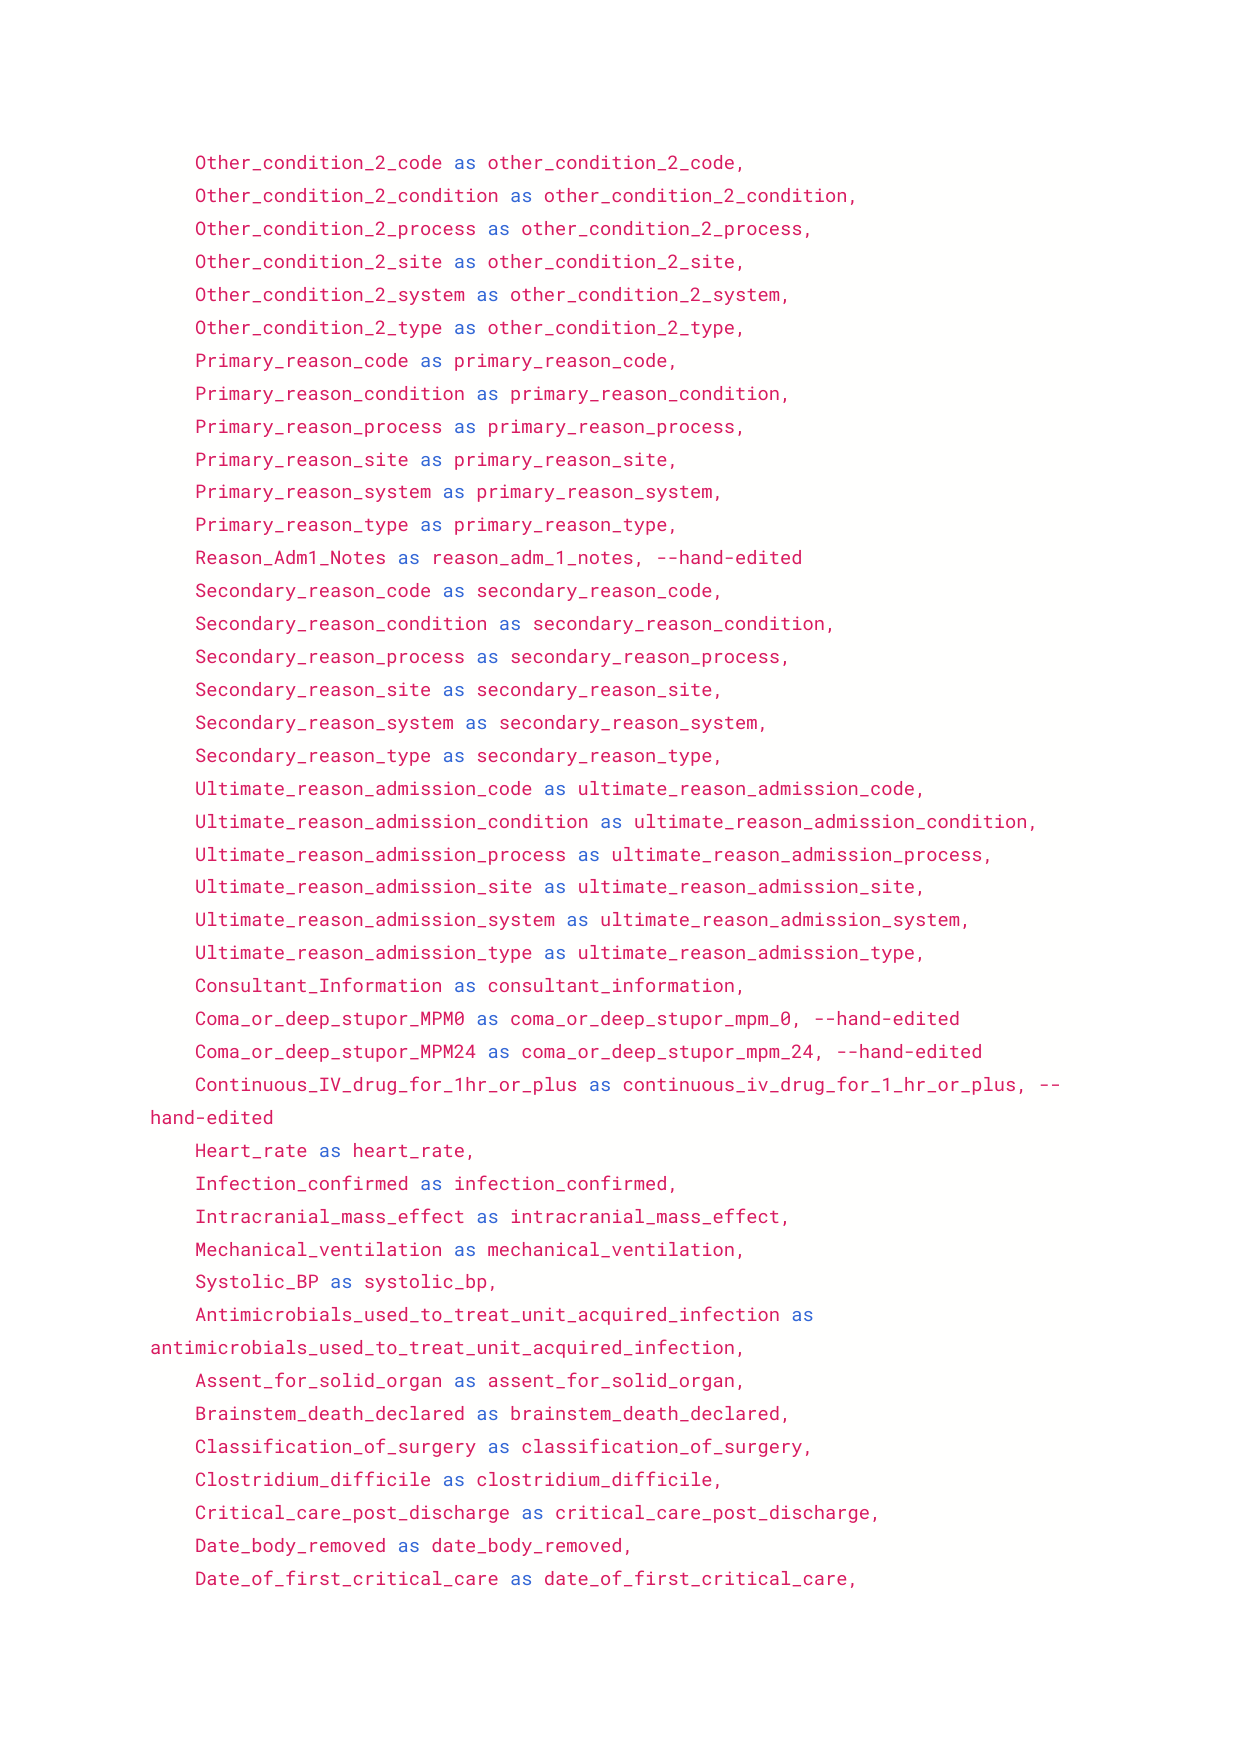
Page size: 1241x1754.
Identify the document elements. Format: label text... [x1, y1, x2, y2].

text Consultant_Information as consultant_information, [150, 973, 1090, 998]
text Classification_of_surgery as classification_of_surgery, [150, 1434, 1090, 1458]
text Primary_reason_type as primary_reason_type, [150, 512, 1090, 537]
text Ultimate_reason_admission_type as ultimate_reason_admission_type, [150, 940, 1090, 965]
text Intracranial_mass_effect as intracranial_mass_effect, [150, 1203, 1090, 1228]
text Date_of_first_critical_care as date_of_first_critical_care, [150, 1565, 1090, 1590]
text Ultimate_reason_admission_code as ultimate_reason_admission_code, [150, 775, 1090, 800]
text Primary_reason_condition as primary_reason_condition, [150, 380, 1090, 405]
text Clostridium_difficile as clostridium_difficile, [150, 1467, 1090, 1491]
text Primary_reason_process as primary_reason_process, [150, 413, 1090, 438]
text Ultimate_reason_admission_condition as ultimate_reason_admission_condition, [150, 808, 1090, 833]
text Continuous_IV_drug_for_1hr_or_plus as continuous_iv_drug_for_1_hr_or_plus, --hand-edited [150, 1072, 1090, 1129]
text Coma_or_deep_stupor_MPM0 as coma_or_deep_stupor_mpm_0, --hand-edited [150, 1006, 1090, 1031]
text Other_condition_2_condition as other_condition_2_condition, [150, 183, 1090, 208]
text Antimicrobials_used_to_treat_unit_acquired_infection as antimicrobials_used_to_treat_unit_acquired_infection, [150, 1302, 1090, 1360]
text Critical_care_post_discharge as critical_care_post_discharge, [150, 1499, 1090, 1524]
text Secondary_reason_condition as secondary_reason_condition, [150, 611, 1090, 636]
text Ultimate_reason_admission_site as ultimate_reason_admission_site, [150, 874, 1090, 899]
text Secondary_reason_system as secondary_reason_system, [150, 709, 1090, 734]
text Infection_confirmed as infection_confirmed, [150, 1170, 1090, 1195]
text Secondary_reason_type as secondary_reason_type, [150, 742, 1090, 767]
text Ultimate_reason_admission_system as ultimate_reason_admission_system, [150, 907, 1090, 932]
text Other_condition_2_system as other_condition_2_system, [150, 282, 1090, 306]
text Other_condition_2_code as other_condition_2_code, [150, 150, 1090, 175]
text Primary_reason_code as primary_reason_code, [150, 347, 1090, 372]
text Reason_Adm1_Notes as reason_adm_1_notes, --hand-edited [150, 545, 1090, 570]
text Secondary_reason_code as secondary_reason_code, [150, 578, 1090, 603]
text Primary_reason_site as primary_reason_site, [150, 446, 1090, 471]
text Heart_rate as heart_rate, [150, 1137, 1090, 1162]
text Secondary_reason_process as secondary_reason_process, [150, 644, 1090, 668]
text Mechanical_ventilation as mechanical_ventilation, [150, 1236, 1090, 1261]
text Brainstem_death_declared as brainstem_death_declared, [150, 1401, 1090, 1426]
text Other_condition_2_process as other_condition_2_process, [150, 216, 1090, 241]
text Coma_or_deep_stupor_MPM24 as coma_or_deep_stupor_mpm_24, --hand-edited [150, 1039, 1090, 1063]
text Systolic_BP as systolic_bp, [150, 1269, 1090, 1294]
text Secondary_reason_site as secondary_reason_site, [150, 677, 1090, 701]
text Other_condition_2_site as other_condition_2_site, [150, 249, 1090, 273]
text Primary_reason_system as primary_reason_system, [150, 479, 1090, 504]
text Assent_for_solid_organ as assent_for_solid_organ, [150, 1368, 1090, 1393]
text Ultimate_reason_admission_process as ultimate_reason_admission_process, [150, 841, 1090, 866]
text Other_condition_2_type as other_condition_2_type, [150, 314, 1090, 339]
text Date_body_removed as date_body_removed, [150, 1532, 1090, 1557]
